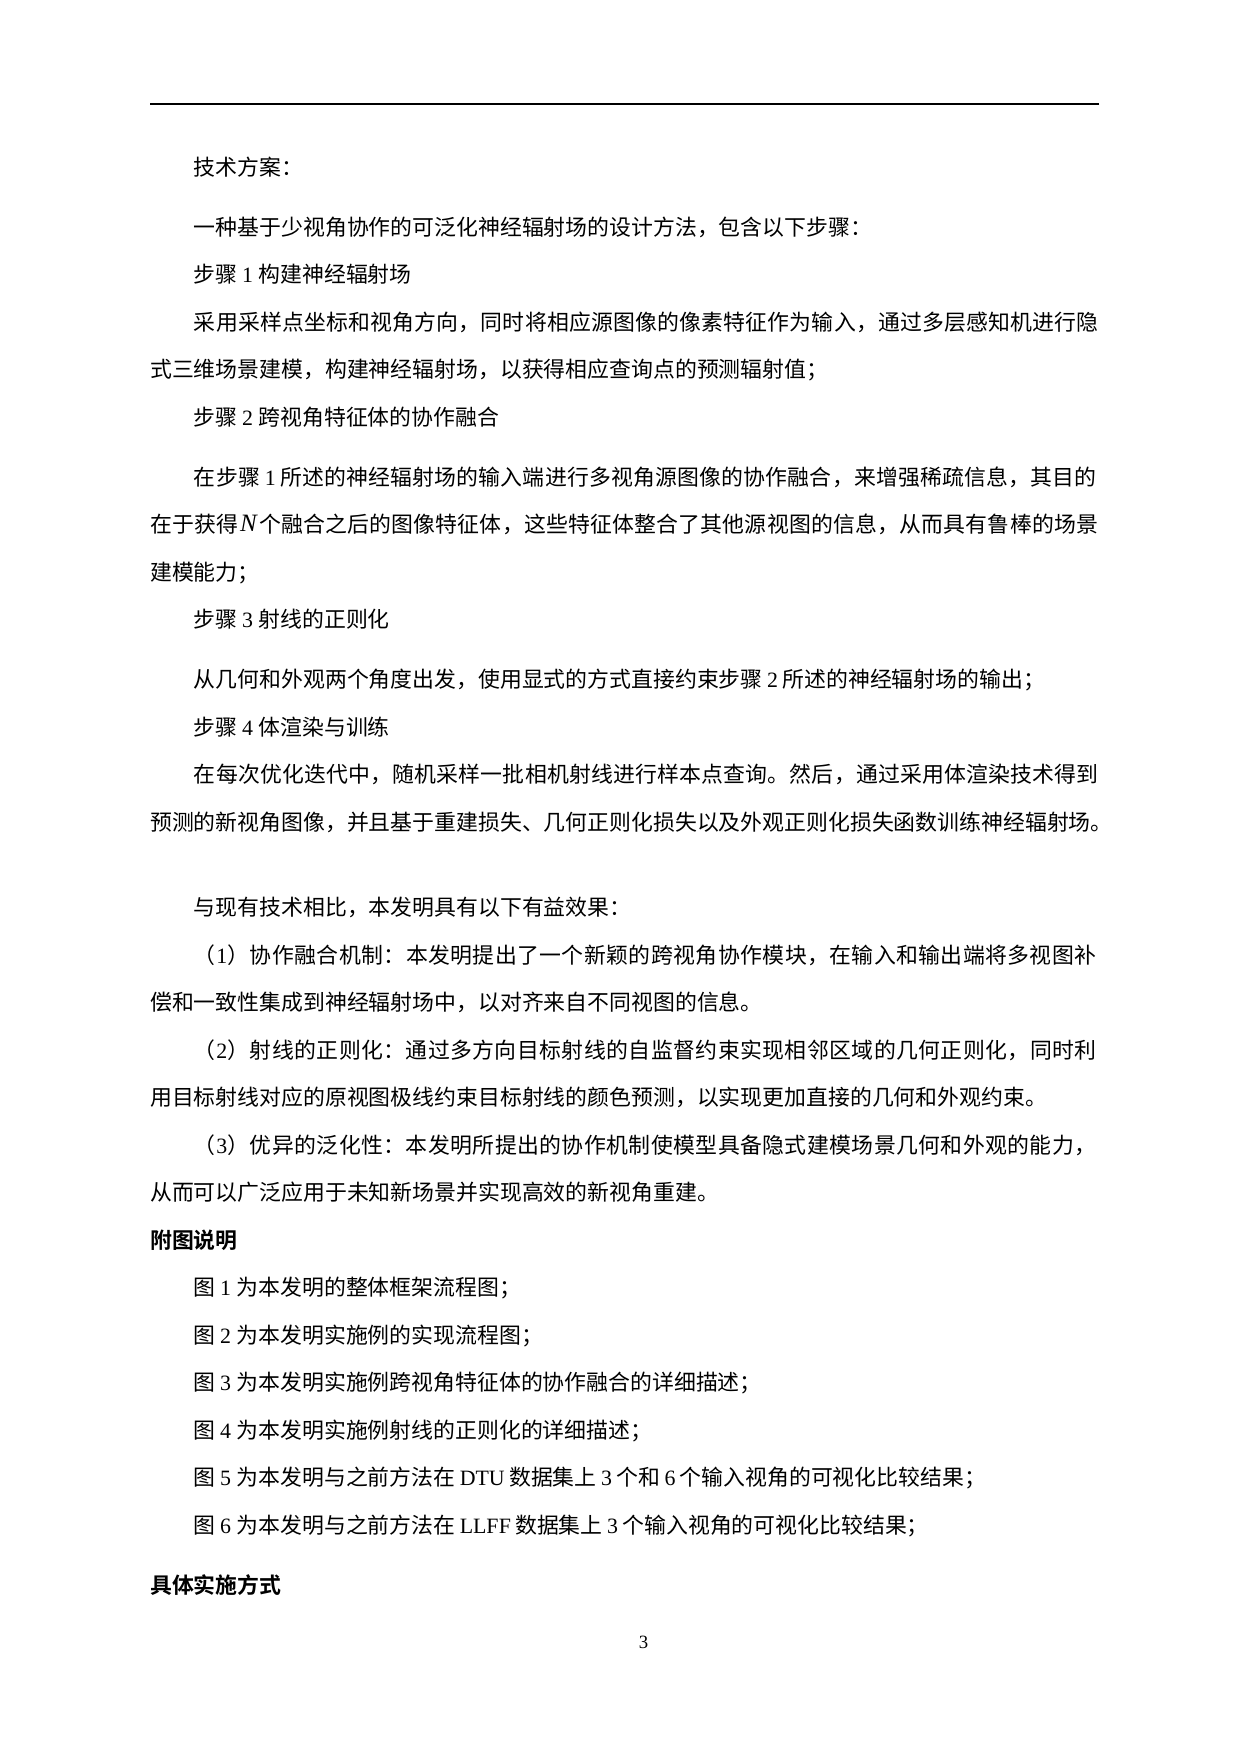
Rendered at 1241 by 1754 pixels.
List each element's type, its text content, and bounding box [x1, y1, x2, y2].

text 技术方案： [150, 150, 1099, 182]
text 图6 为本发明与之前方法在LLFF数据集上3个输入视角的可视化比较结果； [150, 1508, 1099, 1539]
text 图5 为本发明与之前方法在DTU数据集上3个和6个输入视角的可视化比较结果； [150, 1460, 1099, 1492]
text 一种基于少视角协作的可泛化神经辐射场的设计方法，包含以下步骤： [150, 210, 1099, 242]
text 图3 为本发明实施例跨视角特征体的协作融合的详细描述； [150, 1365, 1099, 1397]
text （2）射线的正则化：通过多方向目标射线的自监督约束实现相邻区域的几何正则化，同时利用目标射线对应的原视图极线约束目标射线的颜色预测，以实现更加直接的几何和外观约束。 [150, 1033, 1099, 1112]
text 与现有技术相比，本发明具有以下有益效果： [150, 890, 1099, 922]
text （1）协作融合机制：本发明提出了一个新颖的跨视角协作模块，在输入和输出端将多视图补偿和一致性集成到神经辐射场中，以对齐来自不同视图的信息。 [150, 938, 1099, 1017]
text （3）优异的泛化性：本发明所提出的协作机制使模型具备隐式建模场景几何和外观的能力，从而可以广泛应用于未知新场景并实现高效的新视角重建。 [150, 1128, 1099, 1207]
text 具体实施方式 [150, 1568, 1099, 1599]
text 图2 为本发明实施例的实现流程图； [150, 1318, 1099, 1349]
text 步骤3 射线的正则化 [150, 602, 1099, 634]
text 图4 为本发明实施例射线的正则化的详细描述； [150, 1413, 1099, 1444]
text 步骤2 跨视角特征体的协作融合 [150, 400, 1099, 432]
text 在步骤1所述的神经辐射场的输入端进行多视角源图像的协作融合，来增强稀疏信息，其目的在于获得个融合之后的图像特征体，这些特征体整合了其他源视图的信息，从而具有鲁棒的场景建模能力； [150, 460, 1099, 587]
text 图1 为本发明的整体框架流程图； [150, 1270, 1099, 1302]
text 在每次优化迭代中，随机采样一批相机射线进行样本点查询。然后，通过采用体渲染技术得到预测的新视角图像，并且基于重建损失、几何正则化损失以及外观正则化损失函数训练神经辐射场。 [150, 757, 1099, 837]
text 步骤1 构建神经辐射场 [150, 257, 1099, 289]
text 从几何和外观两个角度出发，使用显式的方式直接约束步骤2所述的神经辐射场的输出； [150, 662, 1099, 694]
text 步骤4 体渲染与训练 [150, 710, 1099, 742]
text 附图说明 [150, 1223, 1099, 1254]
text 采用采样点坐标和视角方向，同时将相应源图像的像素特征作为输入，通过多层感知机进行隐式三维场景建模，构建神经辐射场，以获得相应查询点的预测辐射值； [150, 305, 1099, 384]
